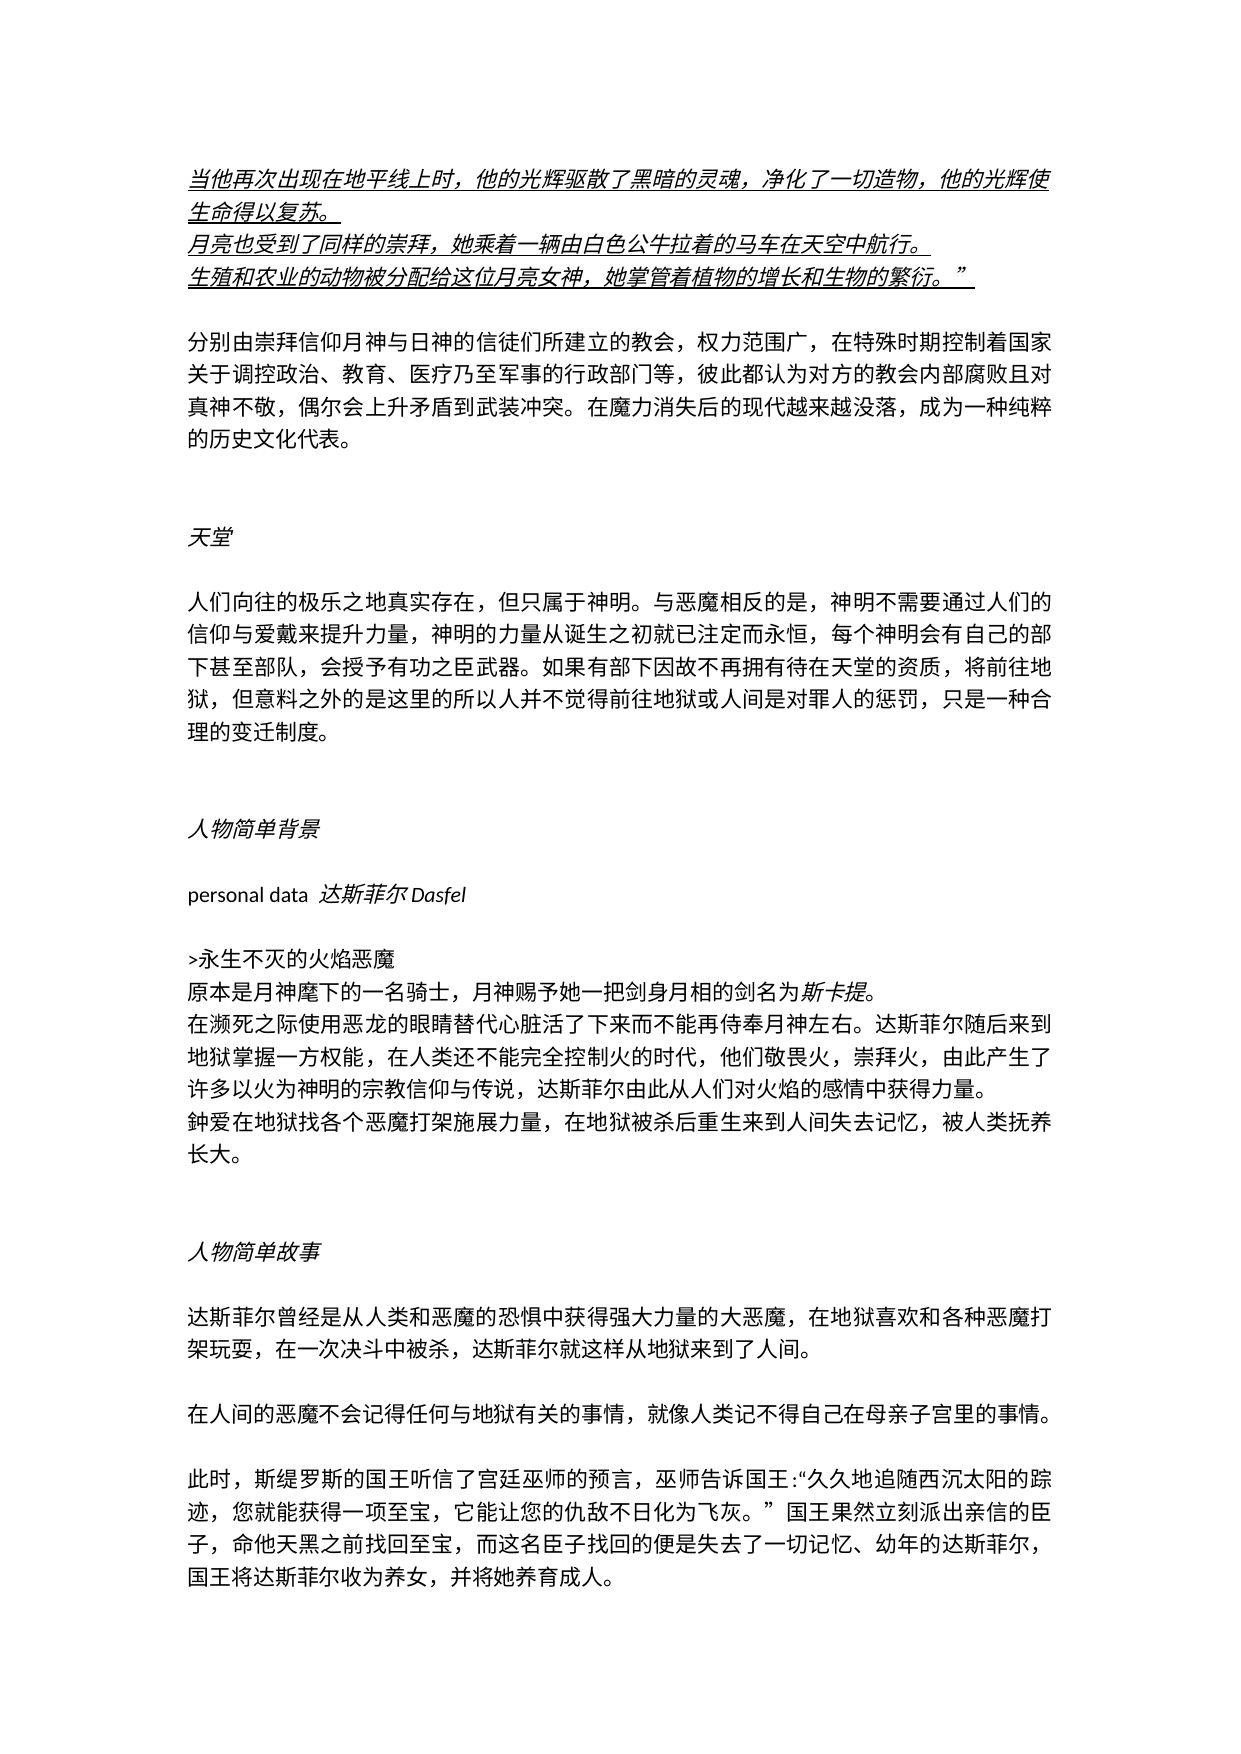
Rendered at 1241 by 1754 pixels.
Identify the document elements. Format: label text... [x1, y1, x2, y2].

text 此时，斯缇罗斯的国王听信了宫廷巫师的预言，巫师告诉国王:“久久地追随西沉太阳的踪迹，您就能获得一项至宝，它能让您的仇敌不日化为飞灰。”国王果然立刻派出亲信的臣子，命他天黑之前找回至宝，而这名臣子找回的便是失去了一切记忆、幼年的达斯菲尔，国王将达斯菲尔收为养女，并将她养育成人。 [187, 1462, 1053, 1592]
text 在濒死之际使用恶龙的眼睛替代心脏活了下来而不能再侍奉月神左右。达斯菲尔随后来到地狱掌握一方权能，在人类还不能完全控制火的时代，他们敬畏火，崇拜火，由此产生了许多以火为神明的宗教信仰与传说，达斯菲尔由此从人们对火焰的感情中获得力量。 [187, 1007, 1053, 1104]
text 人物简单背景 [187, 812, 1053, 844]
text 生殖和农业的动物被分配给这位月亮女神，她掌管着植物的增长和生物的繁衍。” [187, 259, 1053, 292]
text 达斯菲尔曾经是从人类和恶魔的恐惧中获得强大力量的大恶魔，在地狱喜欢和各种恶魔打架玩耍，在一次决斗中被杀，达斯菲尔就这样从地狱来到了人间。 [187, 1299, 1053, 1364]
text 分别由崇拜信仰月神与日神的信徒们所建立的教会，权力范围广，在特殊时期控制着国家关于调控政治、教育、医疗乃至军事的行政部门等，彼此都认为对方的教会内部腐败且对真神不敬，偶尔会上升矛盾到武装冲突。在魔力消失后的现代越来越没落，成为一种纯粹的历史文化代表。 [187, 324, 1053, 454]
text 原本是月神麾下的一名骑士，月神赐予她一把剑身月相的剑名为斯卡提。 [187, 974, 1053, 1007]
text >永生不灭的火焰恶魔 [187, 942, 1053, 974]
text 当他再次出现在地平线上时，他的光辉驱散了黑暗的灵魂，净化了一切造物，他的光辉使生命得以复苏。 [187, 162, 1053, 227]
text personal data 达斯菲尔 Dasfel [187, 877, 1053, 909]
text 月亮也受到了同样的崇拜，她乘着一辆由白色公牛拉着的马车在天空中航行。 [187, 227, 1053, 259]
text 人物简单故事 [187, 1234, 1053, 1267]
text 天堂 [187, 519, 1053, 552]
text 鈡爱在地狱找各个恶魔打架施展力量，在地狱被杀后重生来到人间失去记忆，被人类抚养长大。 [187, 1104, 1053, 1169]
text 在人间的恶魔不会记得任何与地狱有关的事情，就像人类记不得自己在母亲子宫里的事情。 [187, 1397, 1053, 1429]
text 人们向往的极乐之地真实存在，但只属于神明。与恶魔相反的是，神明不需要通过人们的信仰与爱戴来提升力量，神明的力量从诞生之初就已注定而永恒，每个神明会有自己的部下甚至部队，会授予有功之臣武器。如果有部下因故不再拥有待在天堂的资质，将前往地狱，但意料之外的是这里的所以人并不觉得前往地狱或人间是对罪人的惩罚，只是一种合理的变迁制度。 [187, 584, 1053, 747]
